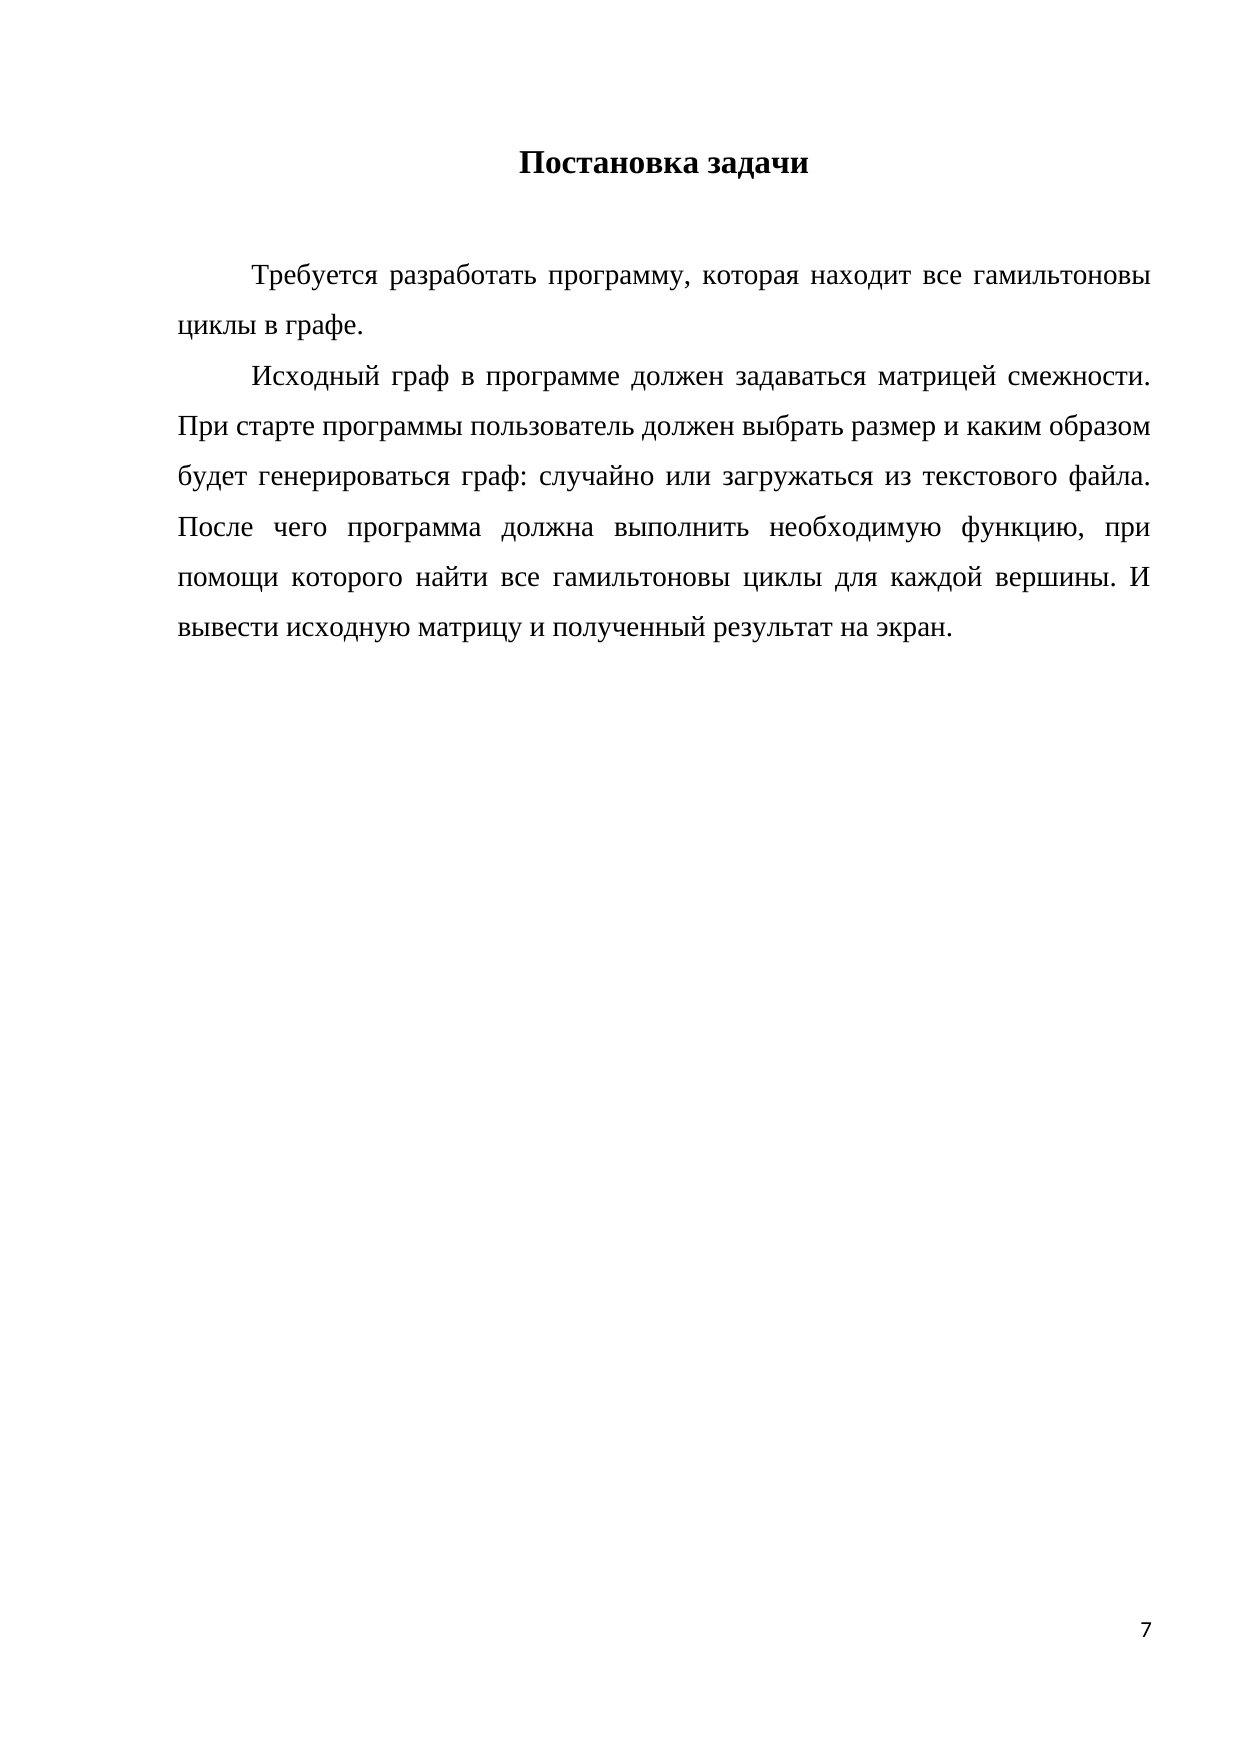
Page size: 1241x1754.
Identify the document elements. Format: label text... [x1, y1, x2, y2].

text Требуется разработать программу, которая находит все гамильтоновы циклы в графе. [177, 257, 1152, 341]
text Исходный граф в программе должен задаваться матрицей смежности. При старте программы пользователь должен выбрать размер и каким образом будет генерироваться граф: случайно или загружаться из текстового файла. После чего программа должна выполнить необходимую функцию, при помощи которого найти все гамильтоновы циклы для каждой вершины. И вывести исходную матрицу и полученный результат на экран. [177, 358, 1152, 643]
subtitle Постановка задачи [176, 142, 1152, 180]
